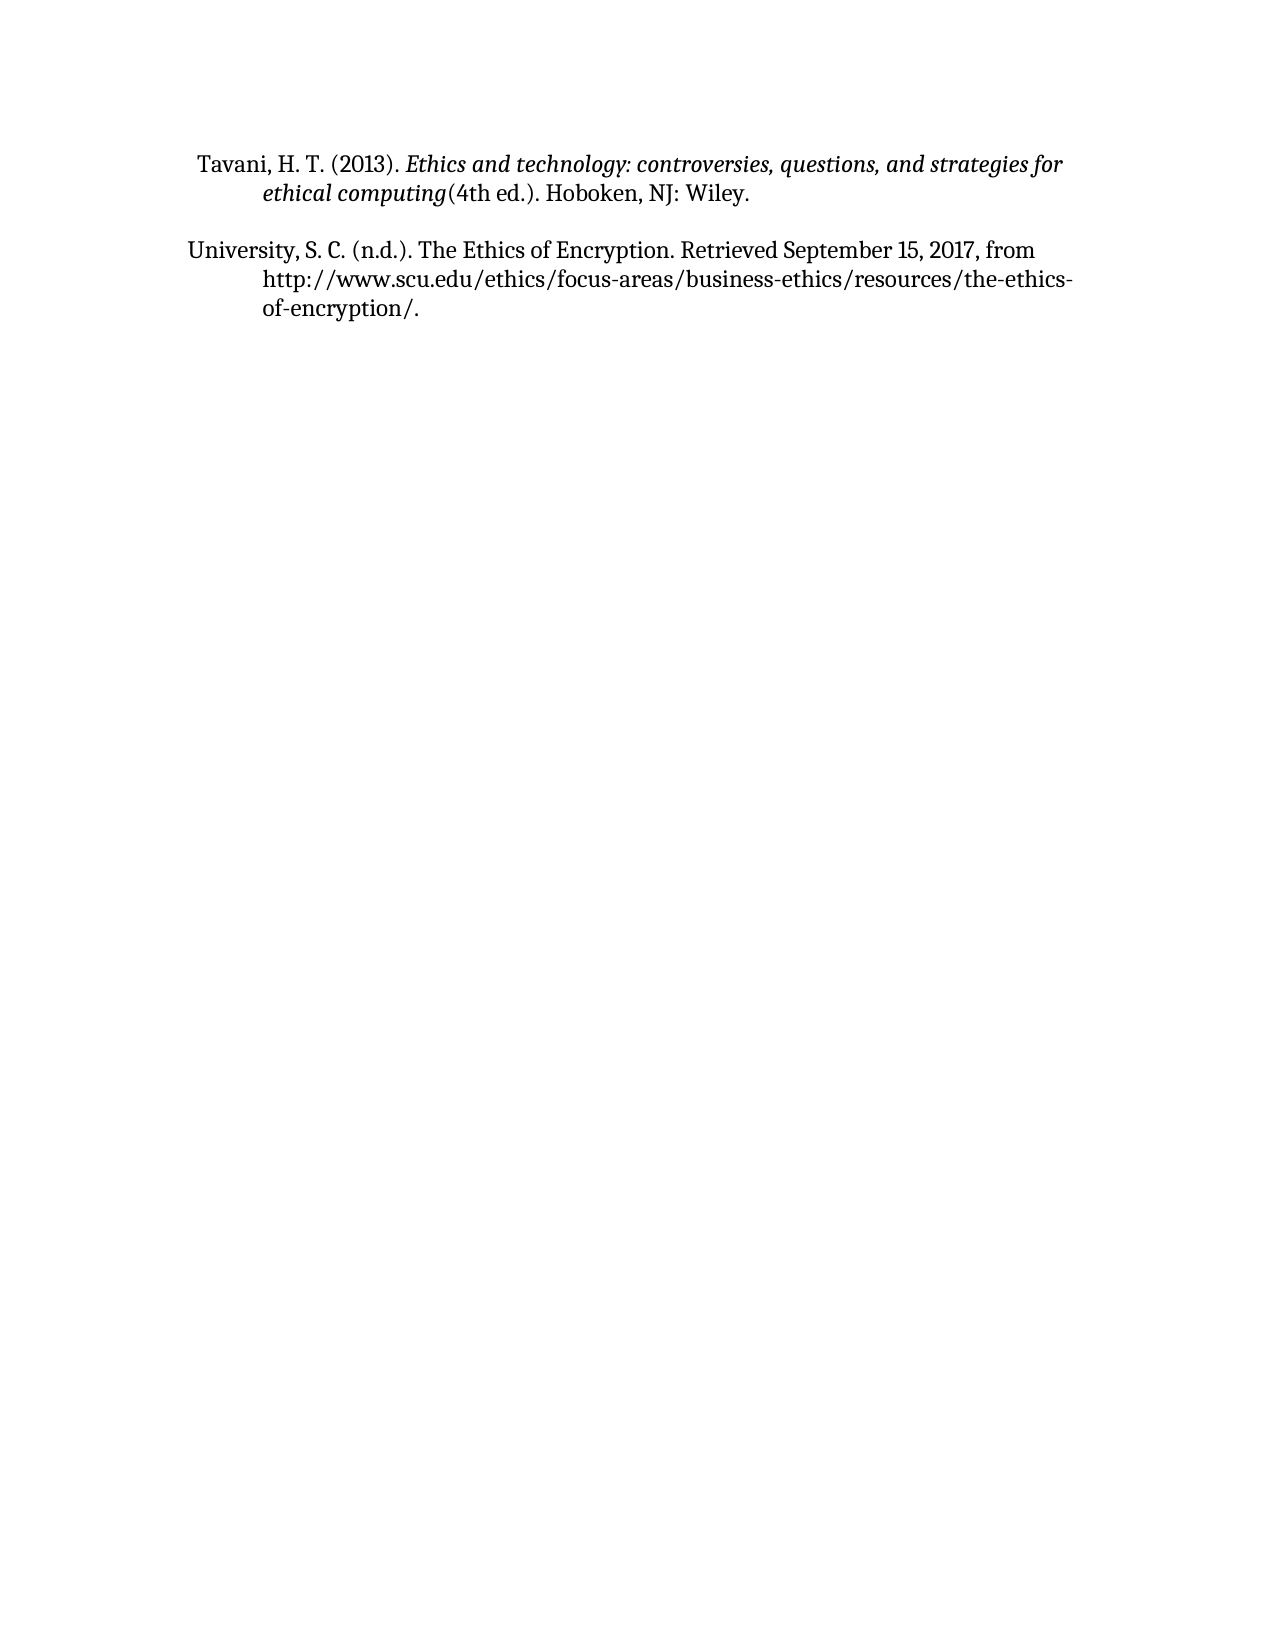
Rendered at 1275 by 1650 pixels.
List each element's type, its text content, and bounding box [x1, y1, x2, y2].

text Tavani, H. T. (2013). Ethics and technology: controversies, questions, and strategies for ethical computing(4th ed.). Hoboken, NJ: Wiley. [197, 150, 1087, 207]
text University, S. C. (n.d.). The Ethics of Encryption. Retrieved September 15, 2017, from http://www.scu.edu/ethics/focus-areas/business-ethics/resources/the-ethics-of-encryption/. [187, 236, 1087, 322]
